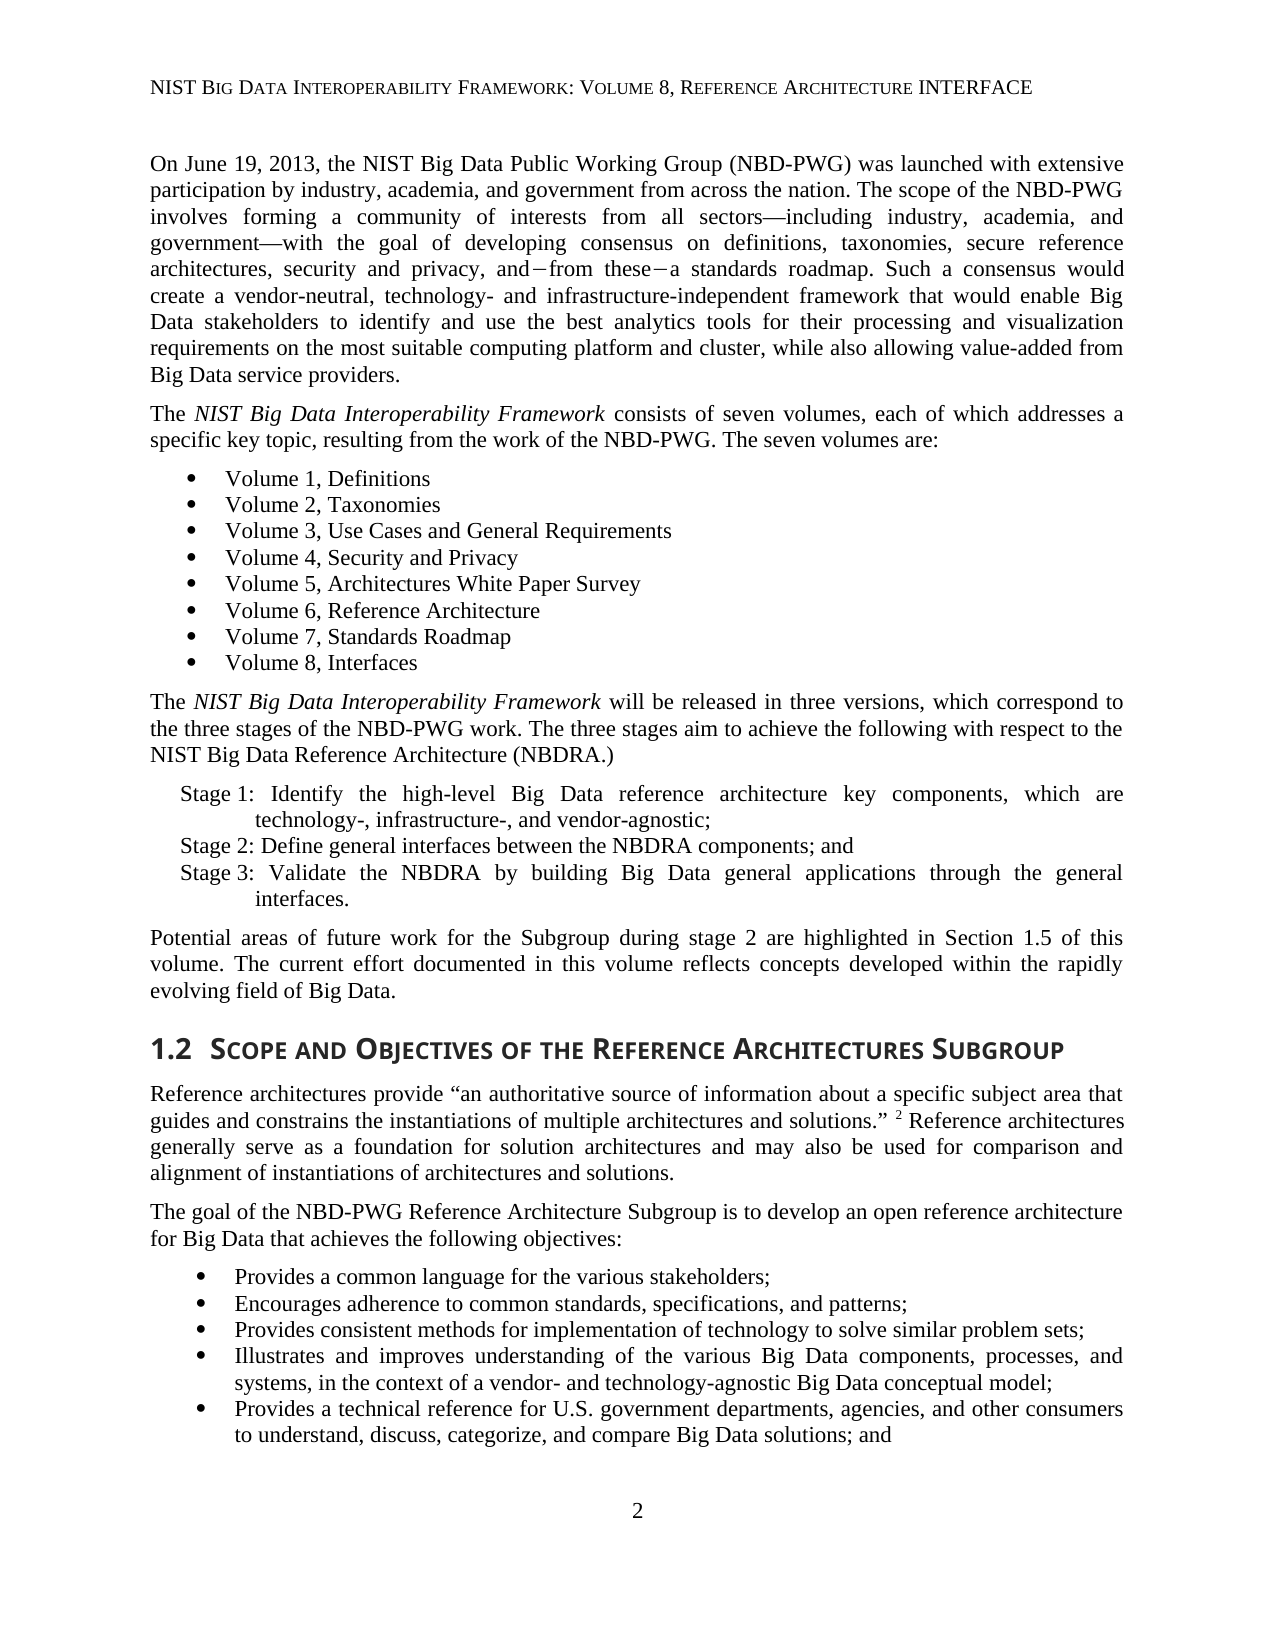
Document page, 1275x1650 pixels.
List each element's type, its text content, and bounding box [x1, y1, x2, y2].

list Volume 7, Standards Roadmap [187, 623, 1125, 649]
list Volume 5, Architectures White Paper Survey [187, 570, 1125, 597]
list Provides a technical reference for U.S. government departments, agencies, and other consumers to understand, discuss, categorize, and compare Big Data solutions; and [197, 1395, 1125, 1448]
text Reference architectures provide “an authoritative source of information about a specific subject area that guides and constrains the instantiations of multiple architectures and solutions.” Reference architectures generally serve as a foundation for solution architectures and may also be used for comparison and alignment of instantiations of architectures and solutions. [150, 1080, 1125, 1186]
list Identify the high-level Big Data reference architecture key components, which are technology-, infrastructure-, and vendor-agnostic; [180, 780, 1125, 832]
list Volume 6, Reference Architecture [187, 597, 1125, 623]
subtitle Scope and Objectives of the Reference Architectures Subgroup [150, 1028, 1125, 1068]
list Encourages adherence to common standards, specifications, and patterns; [197, 1290, 1125, 1316]
list Volume 1, Definitions [187, 465, 1125, 491]
list Define general interfaces between the NBDRA components; and [180, 832, 1125, 859]
list Volume 8, Interfaces [187, 649, 1125, 676]
list Provides a common language for the various stakeholders; [197, 1263, 1125, 1290]
list Validate the NBDRA by building Big Data general applications through the general interfaces. [180, 859, 1125, 912]
list Volume 4, Security and Privacy [187, 544, 1125, 570]
list Volume 2, Taxonomies [187, 491, 1125, 518]
text On June 19, 2013, the NIST Big Data Public Working Group (NBD-PWG) was launched with extensive participation by industry, academia, and government from across the nation. The scope of the NBD-PWG involves forming a community of interests from all sectors—including industry, academia, and government—with the goal of developing consensus on definitions, taxonomies, secure reference architectures, security and privacy, andfrom thesea standards roadmap. Such a consensus would create a vendor-neutral, technology- and infrastructure-independent framework that would enable Big Data stakeholders to identify and use the best analytics tools for their processing and visualization requirements on the most suitable computing platform and cluster, while also allowing value-added from Big Data service providers. [150, 150, 1125, 387]
text Potential areas of future work for the Subgroup during stage 2 are highlighted in Section 1.5 of this volume. The current effort documented in this volume reflects concepts developed within the rapidly evolving field of Big Data. [150, 924, 1125, 1003]
list Volume 3, Use Cases and General Requirements [187, 518, 1125, 544]
list Illustrates and improves understanding of the various Big Data components, processes, and systems, in the context of a vendor- and technology-agnostic Big Data conceptual model; [197, 1342, 1125, 1395]
list Provides consistent methods for implementation of technology to solve similar problem sets; [197, 1316, 1125, 1342]
text The NIST Big Data Interoperability Framework consists of seven volumes, each of which addresses a specific key topic, resulting from the work of the NBD-PWG. The seven volumes are: [150, 400, 1125, 452]
text The goal of the NBD-PWG Reference Architecture Subgroup is to develop an open reference architecture for Big Data that achieves the following objectives: [150, 1198, 1125, 1251]
text The NIST Big Data Interoperability Framework will be released in three versions, which correspond to the three stages of the NBD-PWG work. The three stages aim to achieve the following with respect to the NIST Big Data Reference Architecture (NBDRA.) [150, 688, 1125, 767]
